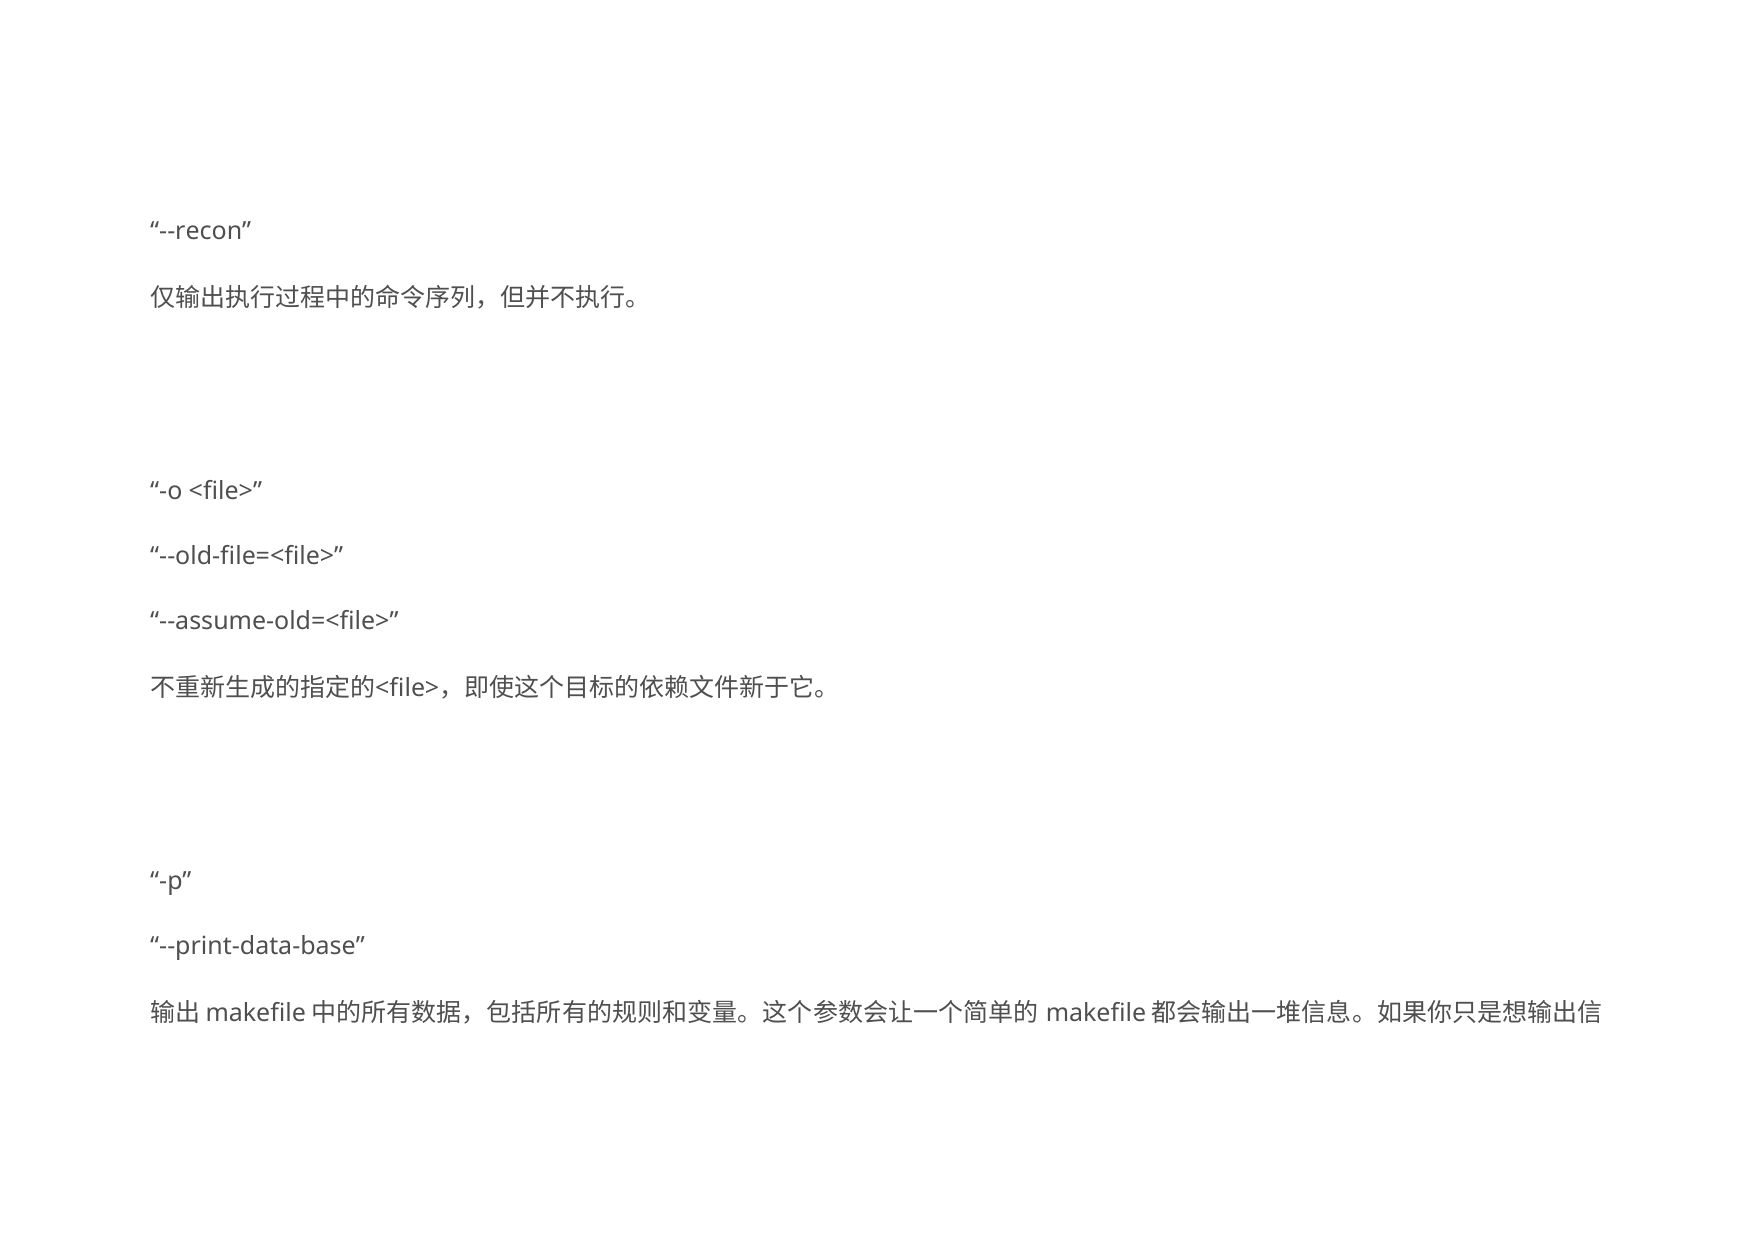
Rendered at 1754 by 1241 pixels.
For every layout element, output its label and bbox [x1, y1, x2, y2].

text [150, 198, 1604, 1043]
